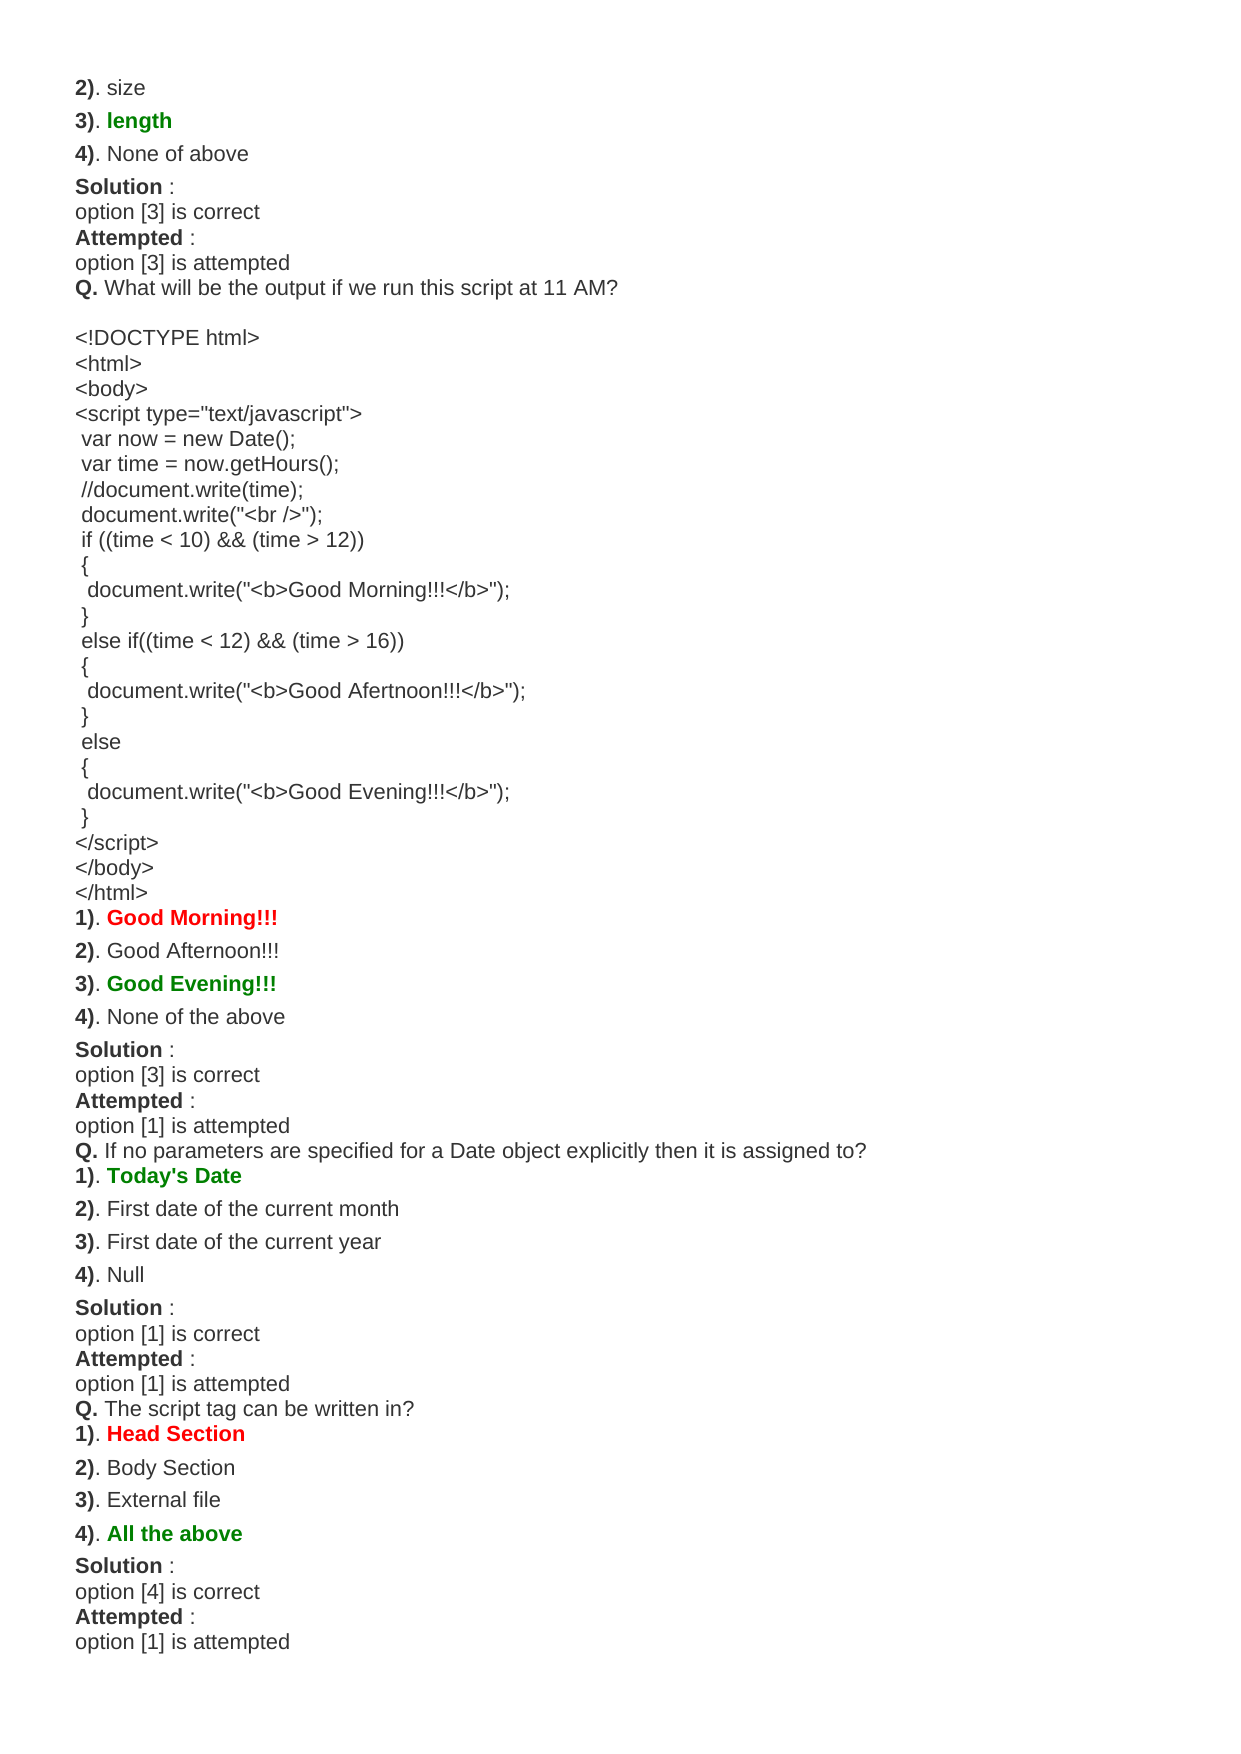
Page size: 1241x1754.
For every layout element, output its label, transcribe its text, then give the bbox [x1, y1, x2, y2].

text 2). First date of the current month [75, 1196, 1165, 1221]
text 4). None of above [75, 141, 1165, 166]
text Solution : option [1] is correct [75, 1295, 1165, 1346]
text Solution : option [3] is correct [75, 1037, 1165, 1088]
text 1). Head Section [75, 1421, 1165, 1447]
text Attempted : option [1] is attempted [75, 1346, 1165, 1396]
text 1). Today's Date [75, 1163, 1165, 1188]
text Solution : option [4] is correct [75, 1553, 1165, 1604]
text 2). Body Section [75, 1454, 1165, 1479]
text 3). Good Evening!!! [75, 971, 1165, 996]
text 3). First date of the current year [75, 1229, 1165, 1254]
text 4). Null [75, 1262, 1165, 1287]
text 3). External file [75, 1487, 1165, 1513]
text Q. The script tag can be written in? [75, 1396, 1165, 1421]
text 1). Good Morning!!! [75, 905, 1165, 930]
text 2). size [75, 75, 1165, 100]
text Q. If no parameters are specified for a Date object explicitly then it is assigned to? [75, 1138, 1165, 1163]
text Solution : option [3] is correct [75, 174, 1165, 224]
text 4). None of the above [75, 1004, 1165, 1029]
text Attempted : option [1] is attempted [75, 1088, 1165, 1138]
text Attempted : option [3] is attempted [75, 224, 1165, 275]
text 2). Good Afternoon!!! [75, 938, 1165, 963]
text Attempted : option [1] is attempted [75, 1604, 1165, 1654]
text 3). length [75, 108, 1165, 133]
text Q. What will be the output if we run this script at 11 AM? <!DOCTYPE html> <html> <body> <script type="text/javascript"> var now = new Date(); var time = now.getHours(); //document.write(time); document.write("<br />"); if ((time < 10) && (time > 12)) { document.write("<b>Good Morning!!!</b>"); } else if((time < 12) && (time > 16)) { document.write("<b>Good Afertnoon!!!</b>"); } else { document.write("<b>Good Evening!!!</b>"); } </script> </body> </html> [75, 275, 1165, 905]
text 4). All the above [75, 1520, 1165, 1546]
